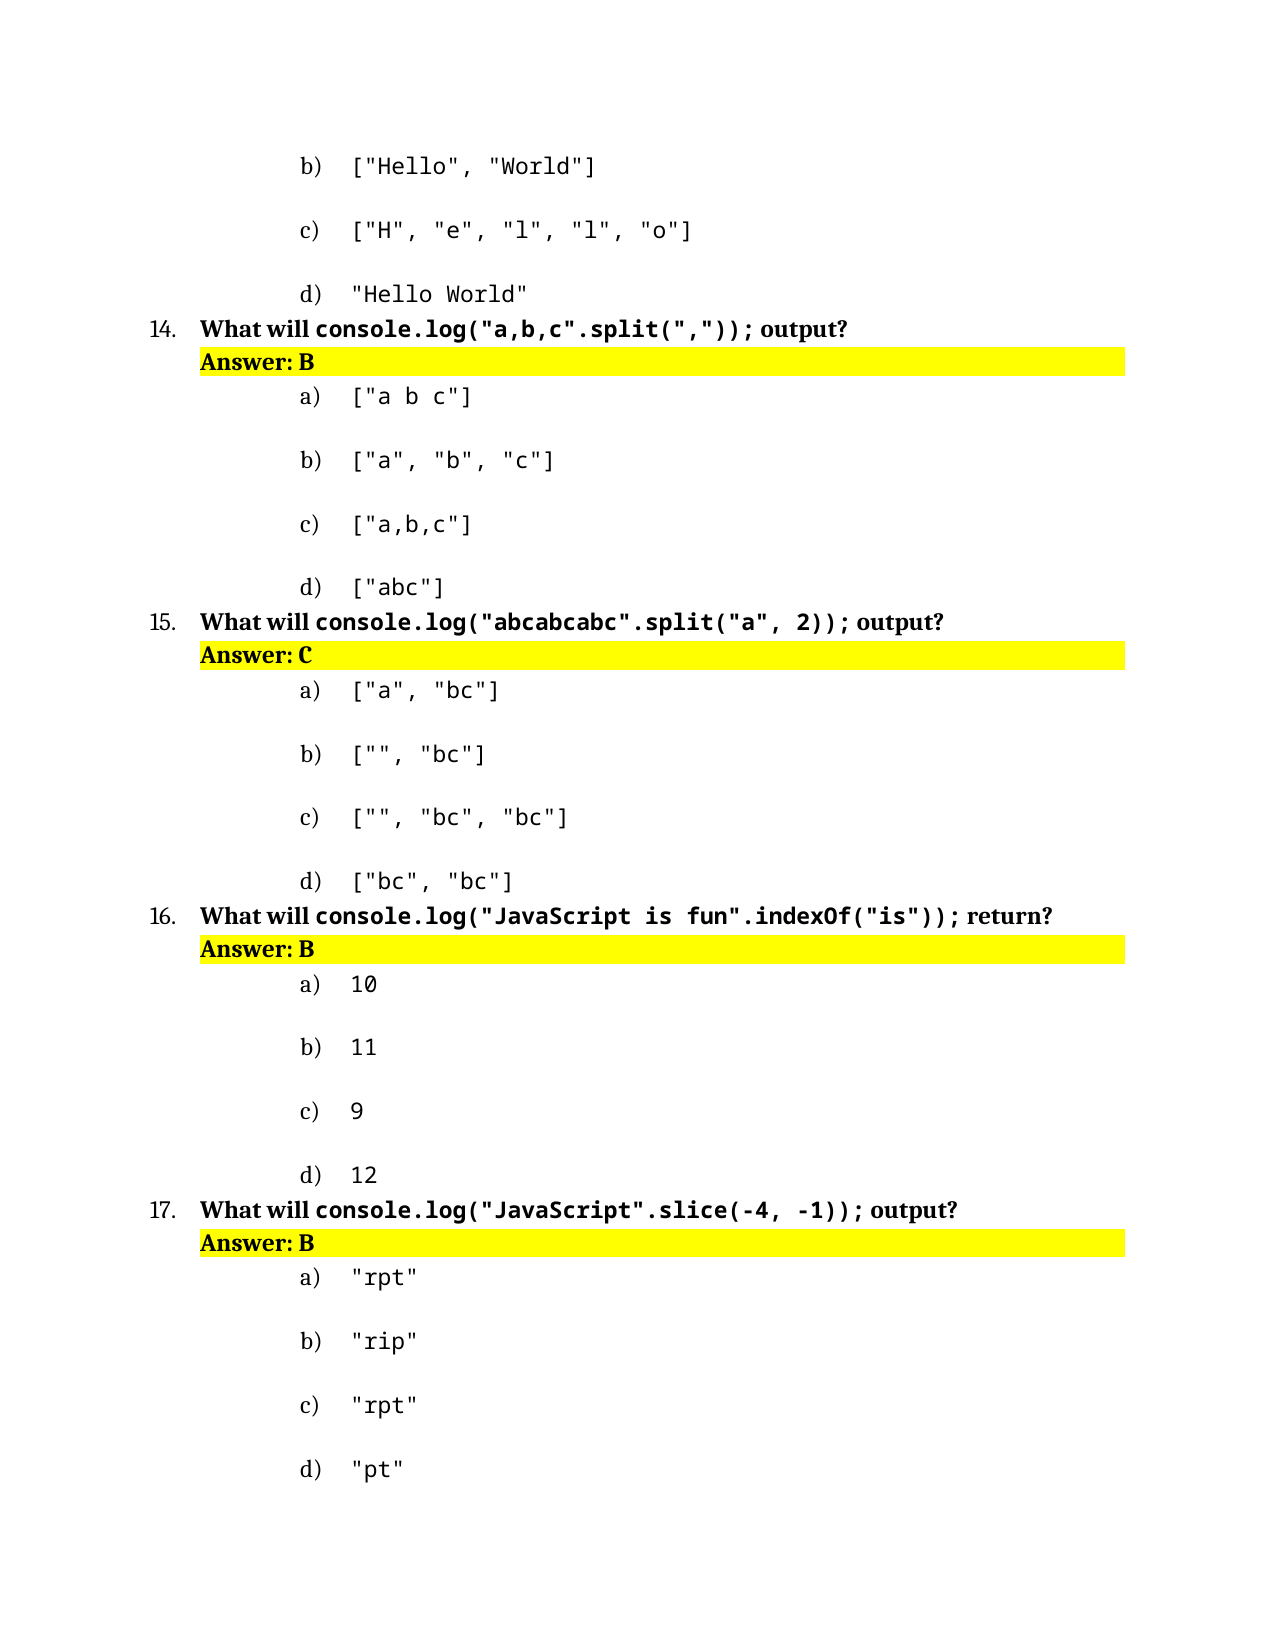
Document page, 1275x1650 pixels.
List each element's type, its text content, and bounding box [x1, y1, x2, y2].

list "rpt" [300, 1261, 1125, 1321]
list ["bc", "bc"] [300, 865, 1125, 896]
text Answer: B [200, 347, 1125, 376]
list "Hello World" [300, 277, 1125, 309]
list ["", "bc"] [300, 737, 1125, 797]
text Answer: B [200, 935, 1125, 964]
text Answer: C [200, 641, 1125, 670]
list ["a", "bc"] [300, 674, 1125, 734]
list ["a,b,c"] [300, 507, 1125, 567]
list What will console.log("abcabcabc".split("a", 2)); output? [150, 606, 1125, 637]
list 12 [300, 1159, 1125, 1190]
list "rpt" [300, 1389, 1125, 1449]
list ["a b c"] [300, 380, 1125, 440]
text Answer: B [200, 1229, 1125, 1257]
list 9 [300, 1095, 1125, 1155]
list What will console.log("a,b,c".split(",")); output? [150, 312, 1125, 344]
list "rip" [300, 1325, 1125, 1385]
list ["H", "e", "l", "l", "o"] [300, 214, 1125, 274]
list What will console.log("JavaScript".slice(-4, -1)); output? [150, 1194, 1125, 1225]
list "pt" [300, 1452, 1125, 1484]
list ["", "bc", "bc"] [300, 801, 1125, 861]
list ["Hello", "World"] [300, 150, 1125, 210]
list 10 [300, 967, 1125, 1027]
list ["abc"] [300, 571, 1125, 602]
list 11 [300, 1031, 1125, 1091]
list ["a", "b", "c"] [300, 444, 1125, 504]
list What will console.log("JavaScript is fun".indexOf("is")); return? [150, 900, 1125, 931]
